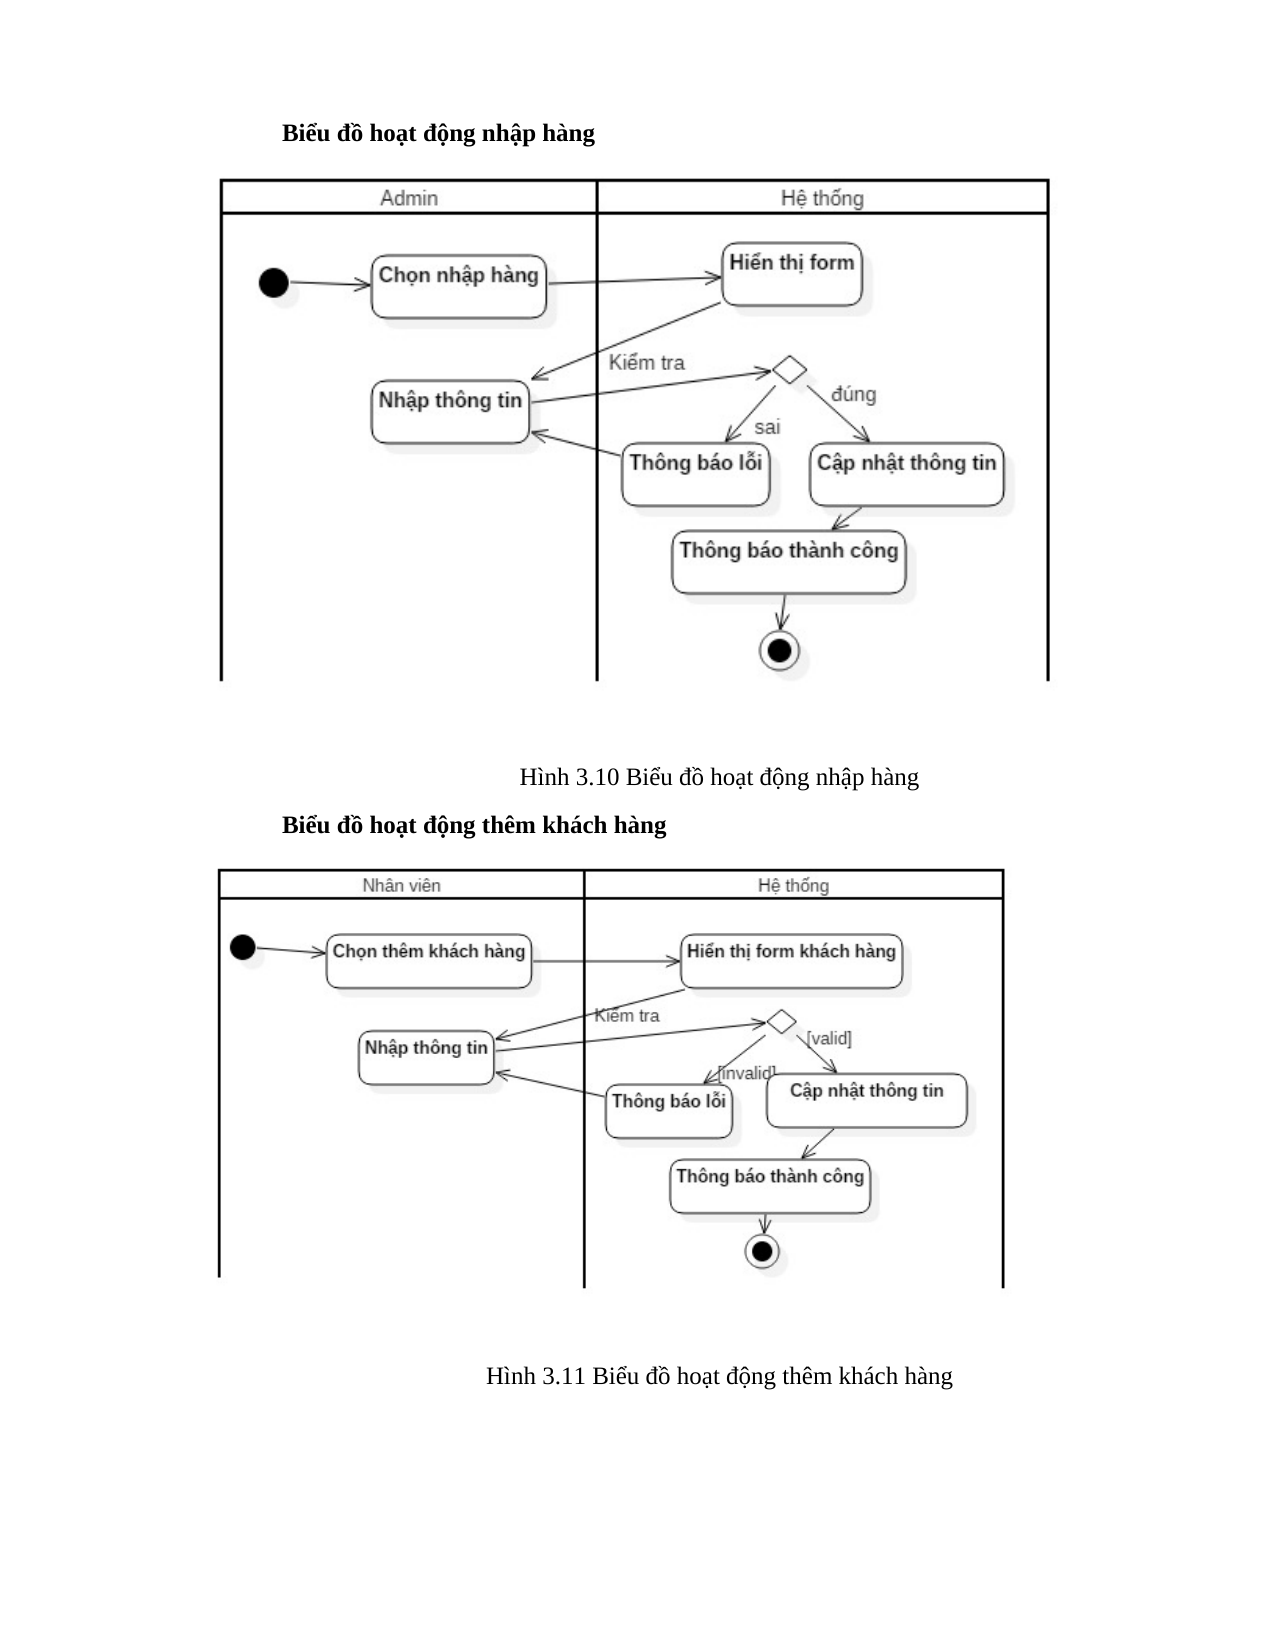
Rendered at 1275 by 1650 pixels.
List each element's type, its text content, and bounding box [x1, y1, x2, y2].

text Hình 3.11 Biểu đồ hoạt động thêm khách hàng [207, 1361, 1157, 1389]
text Hình 3.10 Biểu đồ hoạt động nhập hàng [207, 762, 1157, 791]
picture [206, 857, 1057, 1342]
text Biểu đồ hoạt động nhập hàng [207, 118, 1157, 147]
text Biểu đồ hoạt động thêm khách hàng [207, 810, 1157, 838]
picture [206, 165, 1111, 744]
